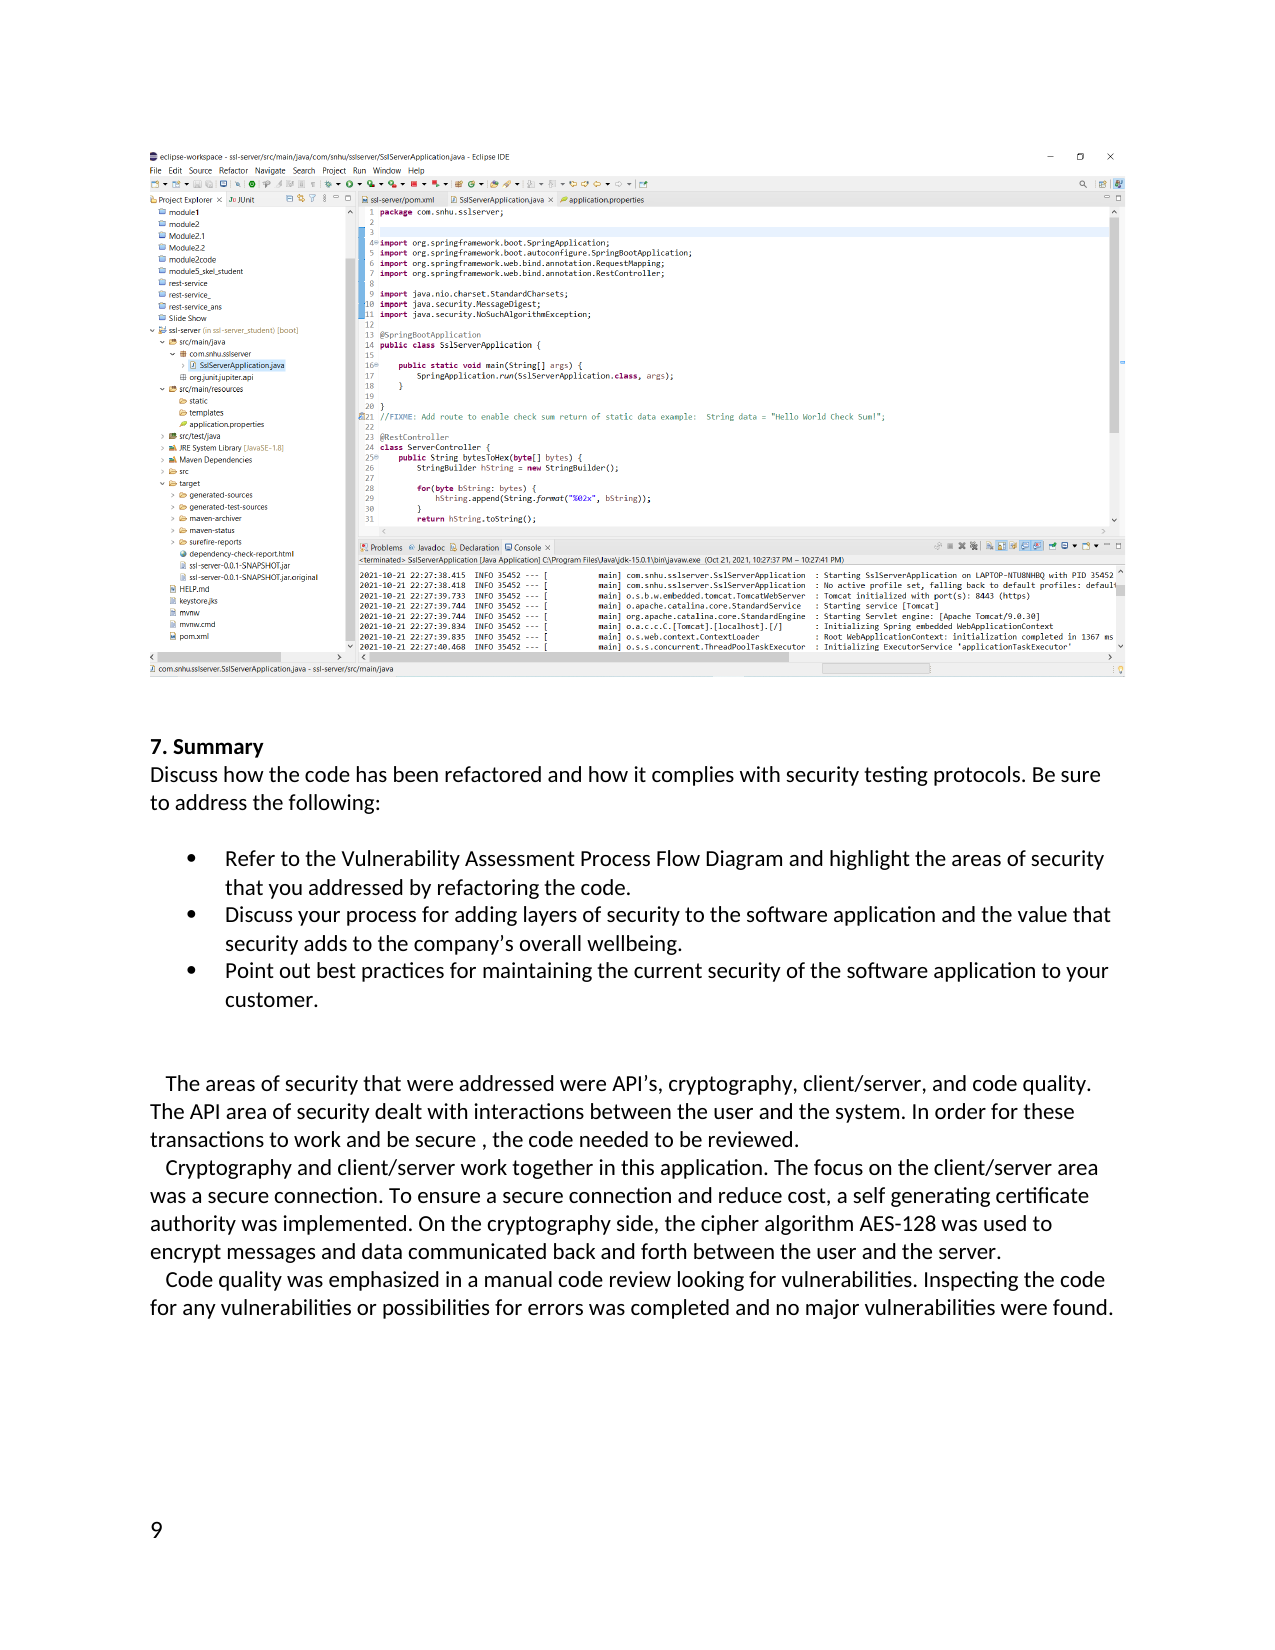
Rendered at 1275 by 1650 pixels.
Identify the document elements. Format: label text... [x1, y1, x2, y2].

picture [150, 150, 1125, 677]
subtitle 7. Summary [150, 732, 1125, 761]
text Code quality was emphasized in a manual code review looking for vulnerabilities. Inspecting the code for any vulnerabilities or possibilities for errors was completed and no major vulnerabilities were found. [150, 1265, 1125, 1321]
text The areas of security that were addressed were API’s, cryptography, client/server, and code quality. The API area of security dealt with interactions between the user and the system. In order for these transactions to work and be secure , the code needed to be reviewed. [150, 1069, 1125, 1153]
list Discuss your process for adding layers of security to the software application and the value that security adds to the company’s overall wellbeing. [187, 901, 1125, 957]
list Point out best practices for maintaining the current security of the software application to your customer. [187, 957, 1125, 1013]
text Discuss how the code has been refactored and how it complies with security testing protocols. Be sure to address the following: [150, 761, 1125, 817]
list Refer to the Vulnerability Assessment Process Flow Diagram and highlight the areas of security that you addressed by refactoring the code. [187, 844, 1125, 901]
text Cryptography and client/server work together in this application. The focus on the client/server area was a secure connection. To ensure a secure connection and reduce cost, a self generating certificate authority was implemented. On the cryptography side, the cipher algorithm AES-128 was used to encrypt messages and data communicated back and forth between the user and the server. [150, 1153, 1125, 1265]
